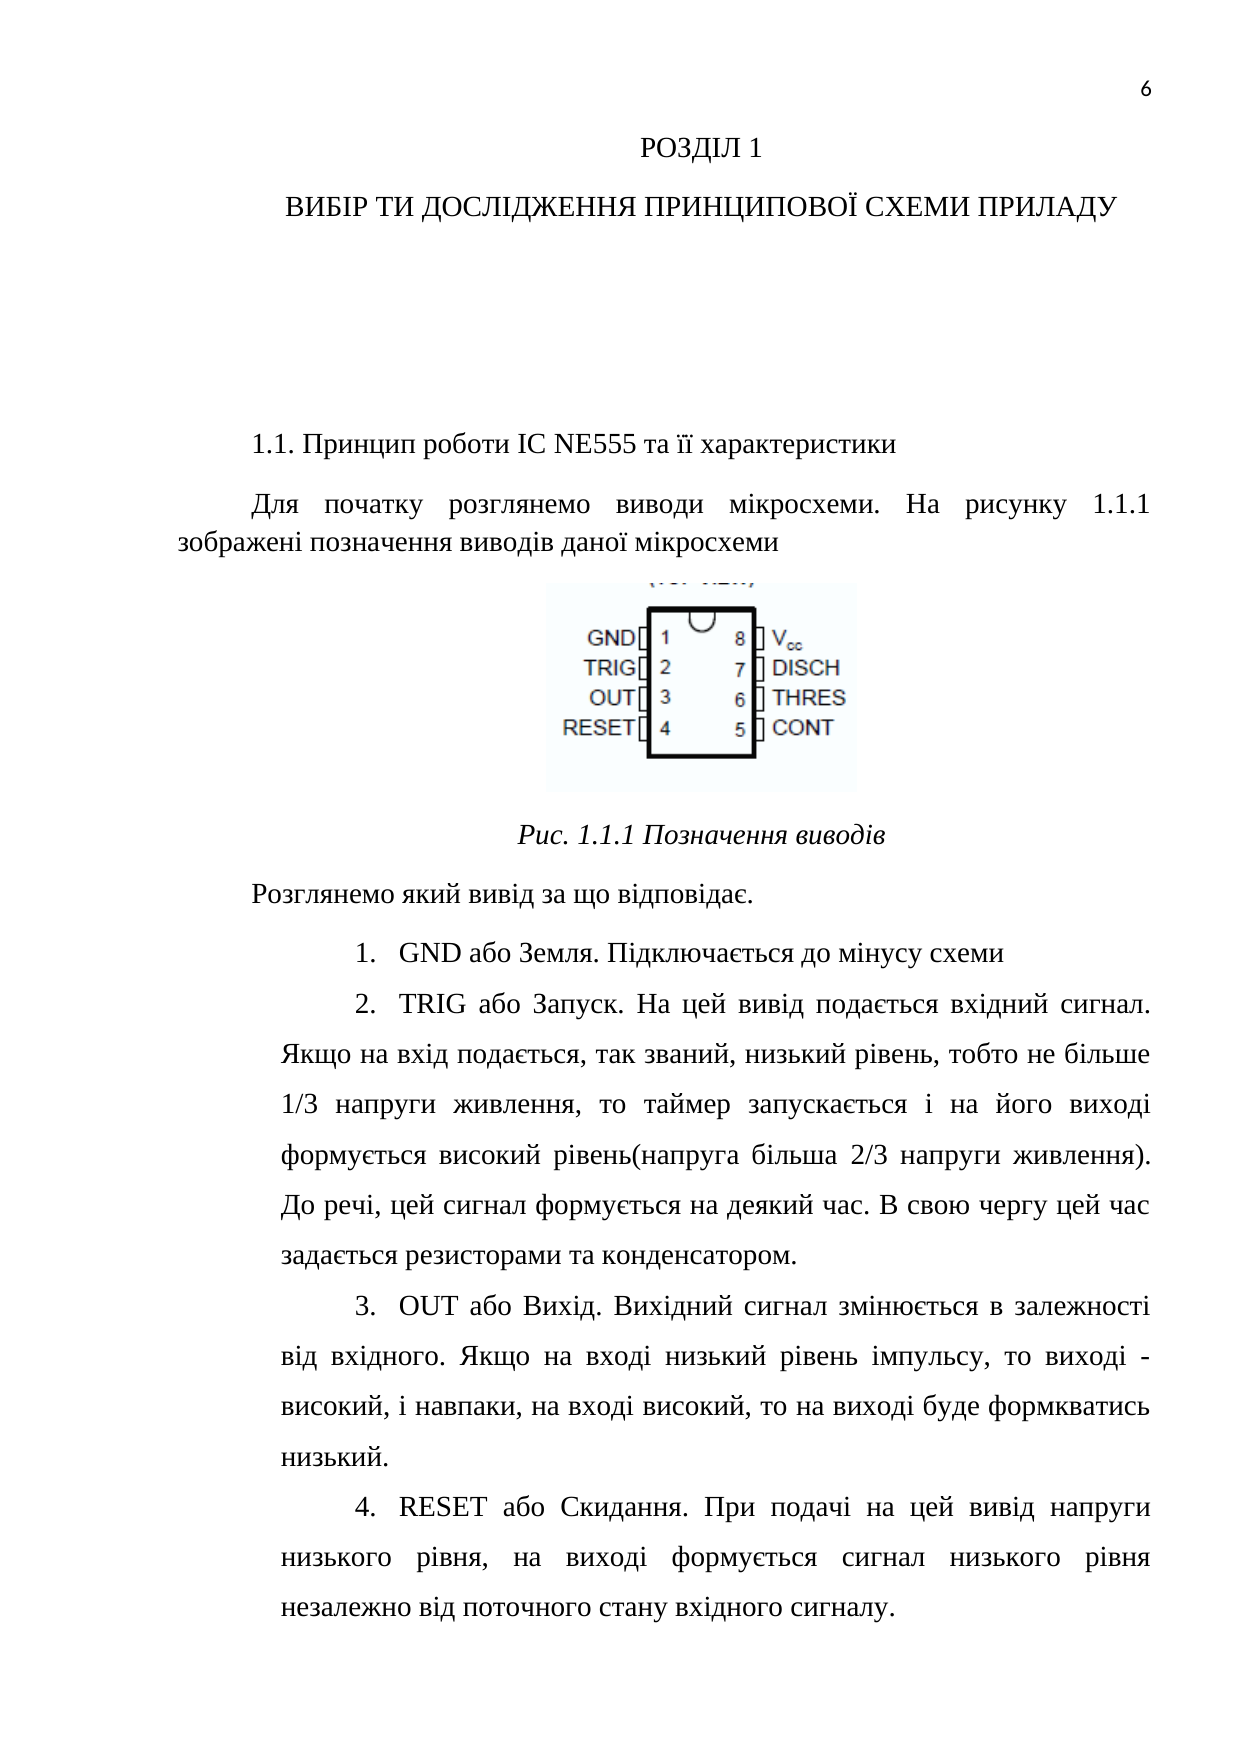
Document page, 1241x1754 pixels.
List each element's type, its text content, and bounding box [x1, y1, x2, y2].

list TRIG або Запуск. На цей вивід подається вхідний сигнал. Якщо на вхід подається, так званий, низький рівень, тобто не більше 1/3 напруги живлення, то таймер запускається і на його виході формується високий рівень(напруга більша 2/3 напруги живлення). До речі, цей сигнал формується на деякий час. В свою чергу цей час задається резисторами та конденсатором. [281, 986, 1152, 1271]
text 1.1. Принцип роботи ІС NE555 та її характеристики [177, 427, 1152, 460]
picture [546, 583, 857, 792]
text Рис. 1.1.1 Позначення виводів [177, 817, 1152, 850]
list RESET або Скидання. При подачі на цей вивід напруги низького рівня, на виході формується сигнал низького рівня незалежно від поточного стану вхідного сигналу. [281, 1489, 1152, 1623]
list OUT або Вихід. Вихідний сигнал змінюється в залежності від вхідного. Якщо на вході низький рівень імпульсу, то виході - високий, і навпаки, на вході високий, то на виході буде формкватись низький. [281, 1288, 1152, 1472]
text РОЗДІЛ 1 [177, 130, 1152, 163]
text Для початку розглянемо виводи мікросхеми. На рисунку 1.1.1 зображені позначення виводів даної мікросхеми [177, 486, 1152, 558]
list GND або Земля. Підключається до мінусу схеми [281, 936, 1152, 969]
text ВИБІР ТИ ДОСЛІДЖЕННЯ ПРИНЦИПОВОЇ СХЕМИ ПРИЛАДУ [177, 189, 1152, 223]
text Розглянемо який вивід за що відповідає. [177, 876, 1152, 910]
